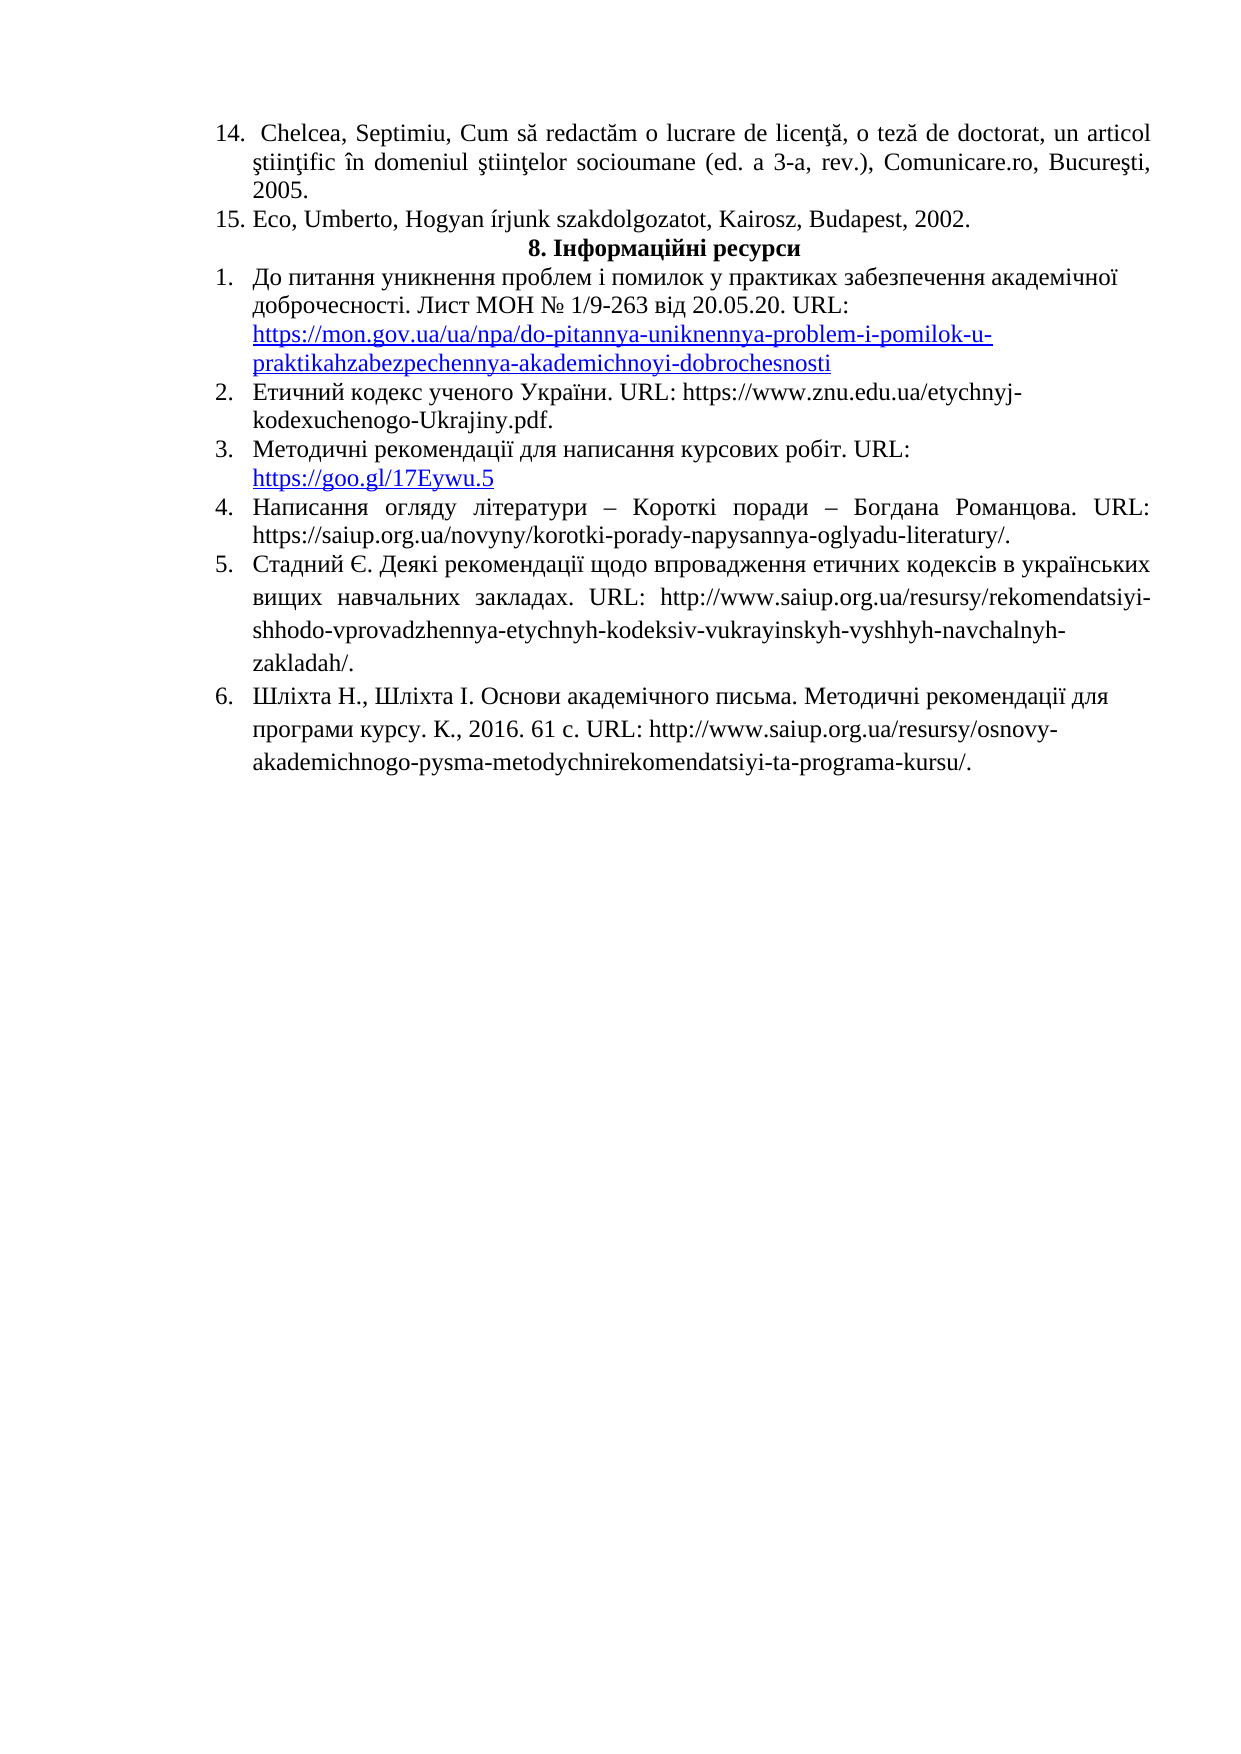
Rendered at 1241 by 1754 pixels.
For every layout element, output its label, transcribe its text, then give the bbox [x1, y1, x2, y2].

list Написання огляду літератури – Короткі поради – Богдана Романцова. URL: https://saiup.org.ua/novyny/korotki-porady-napysannya-oglyadu-literatury/. [215, 492, 1152, 549]
list Chelcea, Septimiu, Cum să redactăm o lucrare de licenţă, o teză de doctorat, un articol ştiinţific în domeniul ştiinţelor socioumane (ed. a 3-a, rev.), Comunicare.ro, Bucureşti, 2005. [215, 118, 1152, 204]
text 8. Інформаційні ресурси [177, 233, 1152, 262]
list Методичні рекомендації для написання курсових робіт. URL: https://goo.gl/17Eywu.5 [215, 434, 1152, 492]
list Eco, Umberto, Hogyan írjunk szakdolgozatot, Kairosz, Budapest, 2002. [215, 204, 1152, 233]
list Шліхта Н., Шліхта І. Основи академічного письма. Методичні рекомендації для програми курсу. К., 2016. 61 с. URL: http://www.saiup.org.ua/resursy/osnovy-akademichnogo-pysma-metodychnirekomendatsiyi-ta-programa-kursu/. [215, 681, 1152, 776]
list Стадний Є. Деякі рекомендації щодо впровадження етичних кодексів в українських вищих навчальних закладах. URL: http://www.saiup.org.ua/resursy/rekomendatsiyi-shhodo-vprovadzhennya-etychnyh-kodeksiv-vukrayinskyh-vyshhyh-navchalnyh-zakladah/. [215, 549, 1152, 677]
list До питання уникнення проблем і помилок у практиках забезпечення академічної доброчесності. Лист МОН № 1/9-263 від 20.05.20. URL: https://mon.gov.ua/ua/npa/do-pitannya-uniknennya-problem-i-pomilok-u-praktikahzabezpechennya-akademichnoyi-dobrochesnosti [215, 262, 1152, 377]
list Етичний кодекс ученого України. URL: https://www.znu.edu.ua/etychnyj-kodexuchenogo-Ukrajiny.pdf. [215, 377, 1152, 434]
